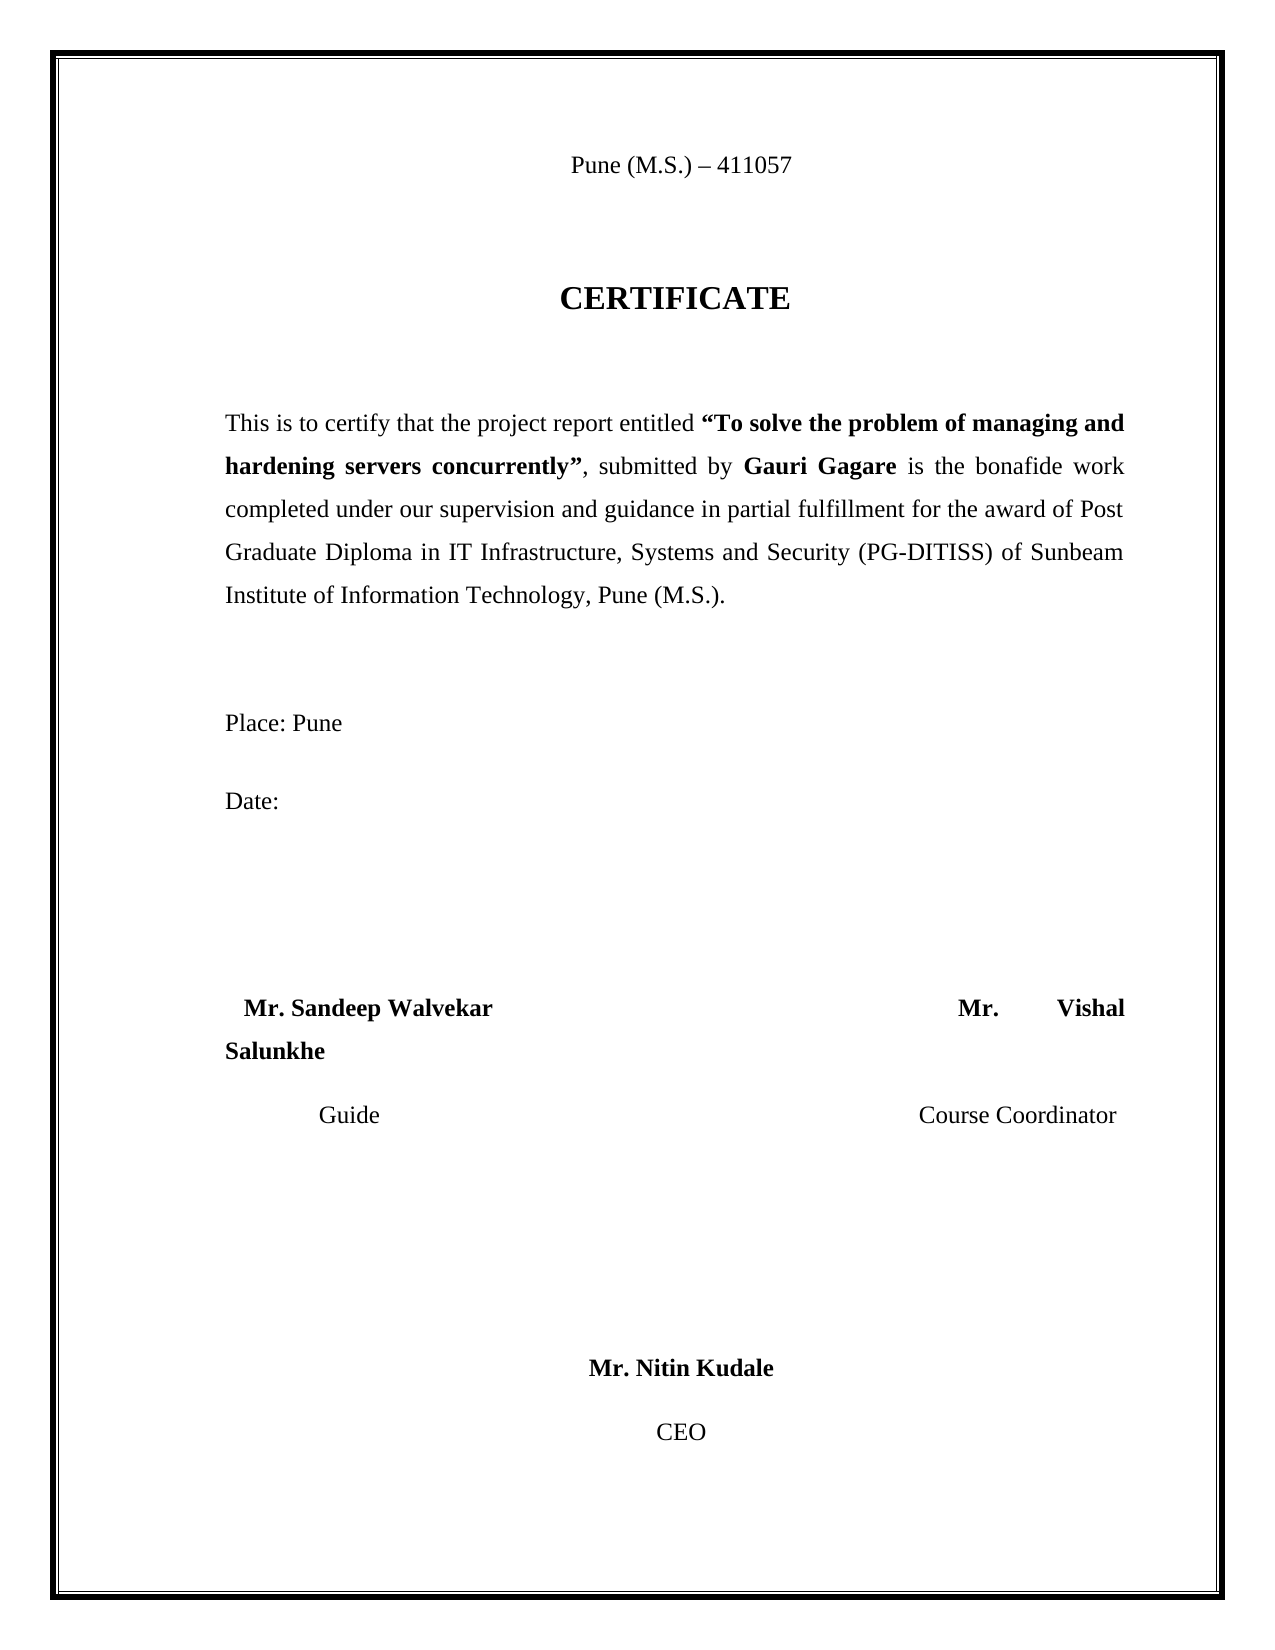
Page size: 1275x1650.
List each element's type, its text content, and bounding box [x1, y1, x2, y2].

text Pune (M.S.) – 411057 [225, 150, 1125, 179]
text Date: [225, 786, 1125, 815]
text This is to certify that the project report entitled “To solve the problem of managing and hardening servers concurrently”, submitted by Gauri Gagare is the bonafide work completed under our supervision and guidance in partial fulfillment for the award of Post Graduate Diploma in IT Infrastructure, Systems and Security (PG-DITISS) of Sunbeam Institute of Information Technology, Pune (M.S.). [225, 408, 1125, 609]
text Guide Course Coordinator [225, 1100, 1125, 1128]
subtitle CERTIFICATE [225, 278, 1125, 316]
text Mr. Nitin Kudale [225, 1353, 1125, 1382]
text CEO [225, 1417, 1125, 1446]
text Mr. Sandeep Walvekar Mr. Vishal Salunkhe [225, 993, 1125, 1064]
text Place: Pune [225, 708, 1125, 737]
